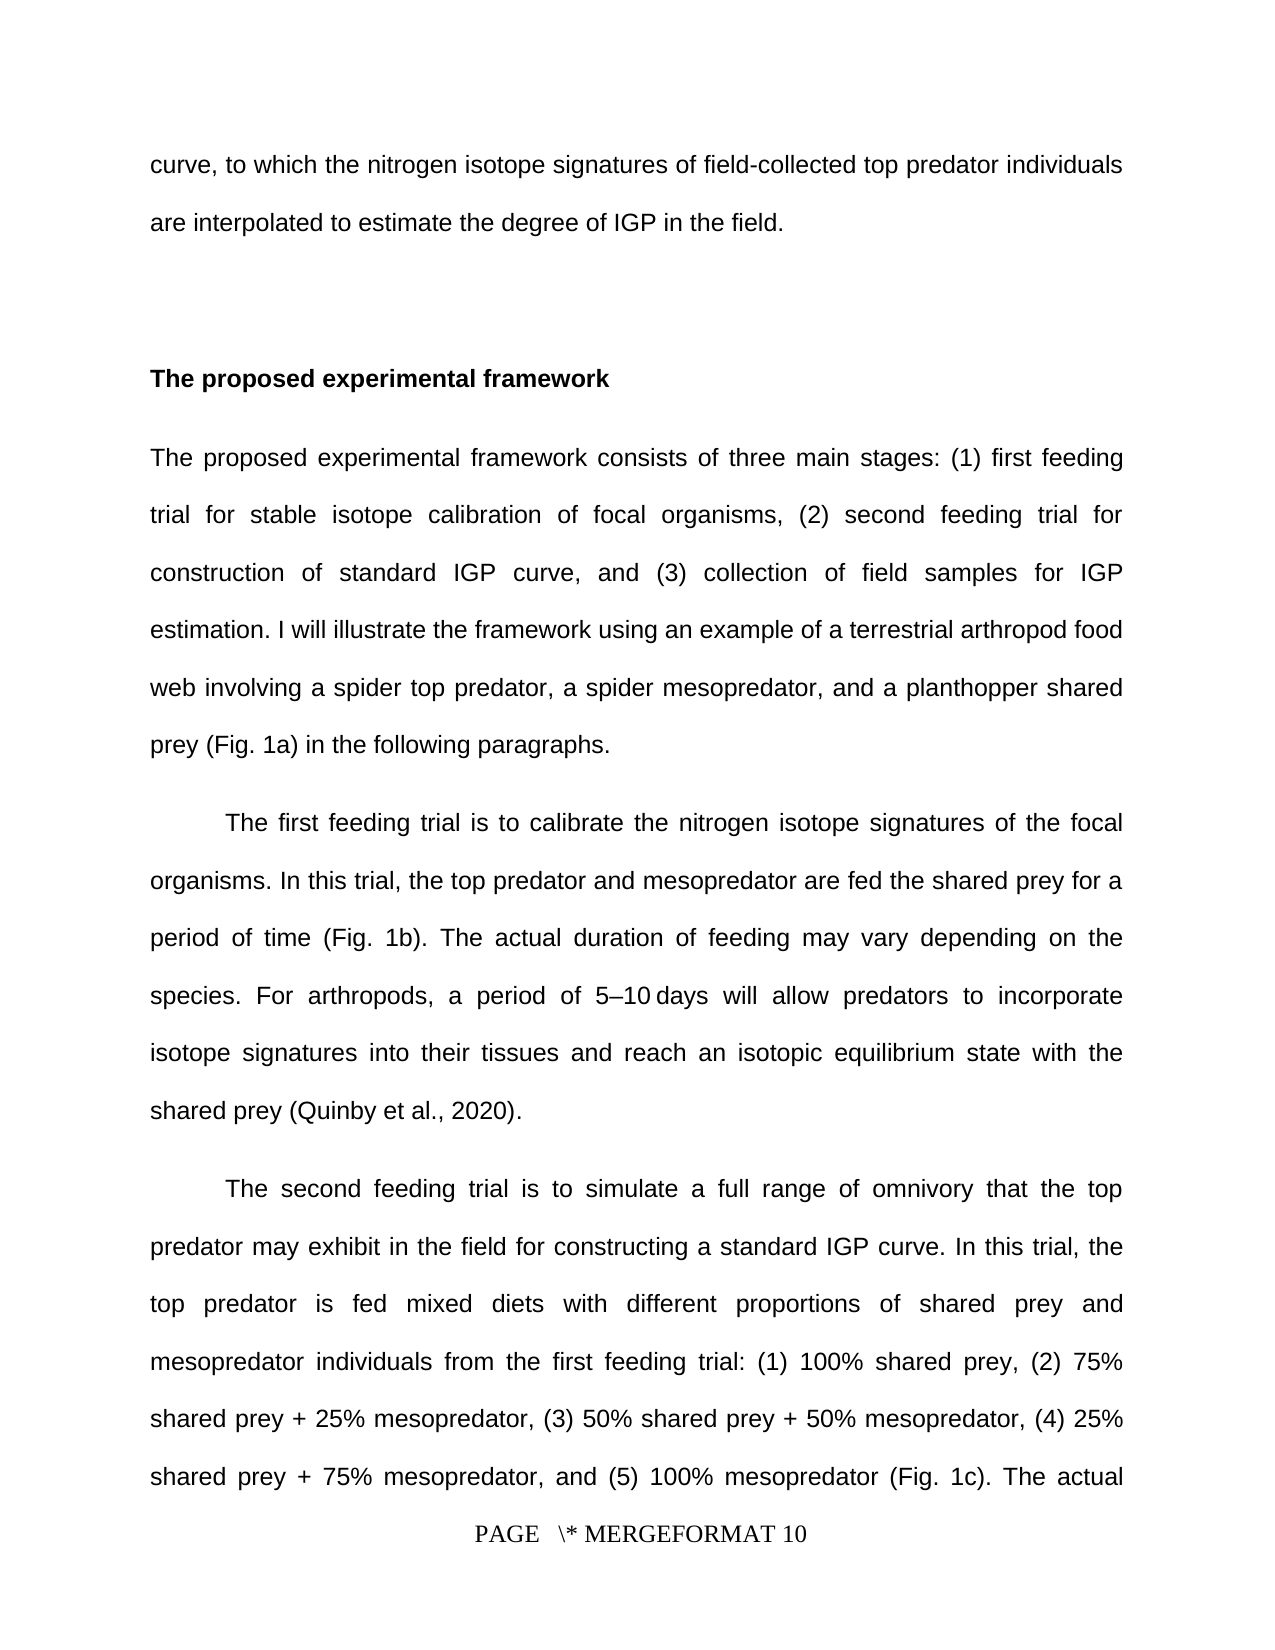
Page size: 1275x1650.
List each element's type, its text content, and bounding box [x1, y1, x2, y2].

text The proposed experimental framework consists of three main stages: (1) first feeding trial for stable isotope calibration of focal organisms, (2) second feeding trial for construction of standard IGP curve, and (3) collection of field samples for IGP estimation. I will illustrate the framework using an example of a terrestrial arthropod food web involving a spider top predator, a spider mesopredator, and a planthopper shared prey (Fig. 1a) in the following paragraphs. [150, 442, 1125, 759]
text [150, 1174, 1125, 1490]
text The proposed experimental framework [150, 364, 1125, 393]
text The first feeding trial is to calibrate the nitrogen isotope signatures of the focal organisms. In this trial, the top predator and mesopredator are fed the shared prey for a period of time (Fig. 1b). The actual duration of feeding may vary depending on the species. For arthropods, a period of 5–10 days will allow predators to incorporate isotope signatures into their tissues and reach an isotopic equilibrium state with the shared prey (Quinby et al., 2020). [150, 808, 1125, 1124]
